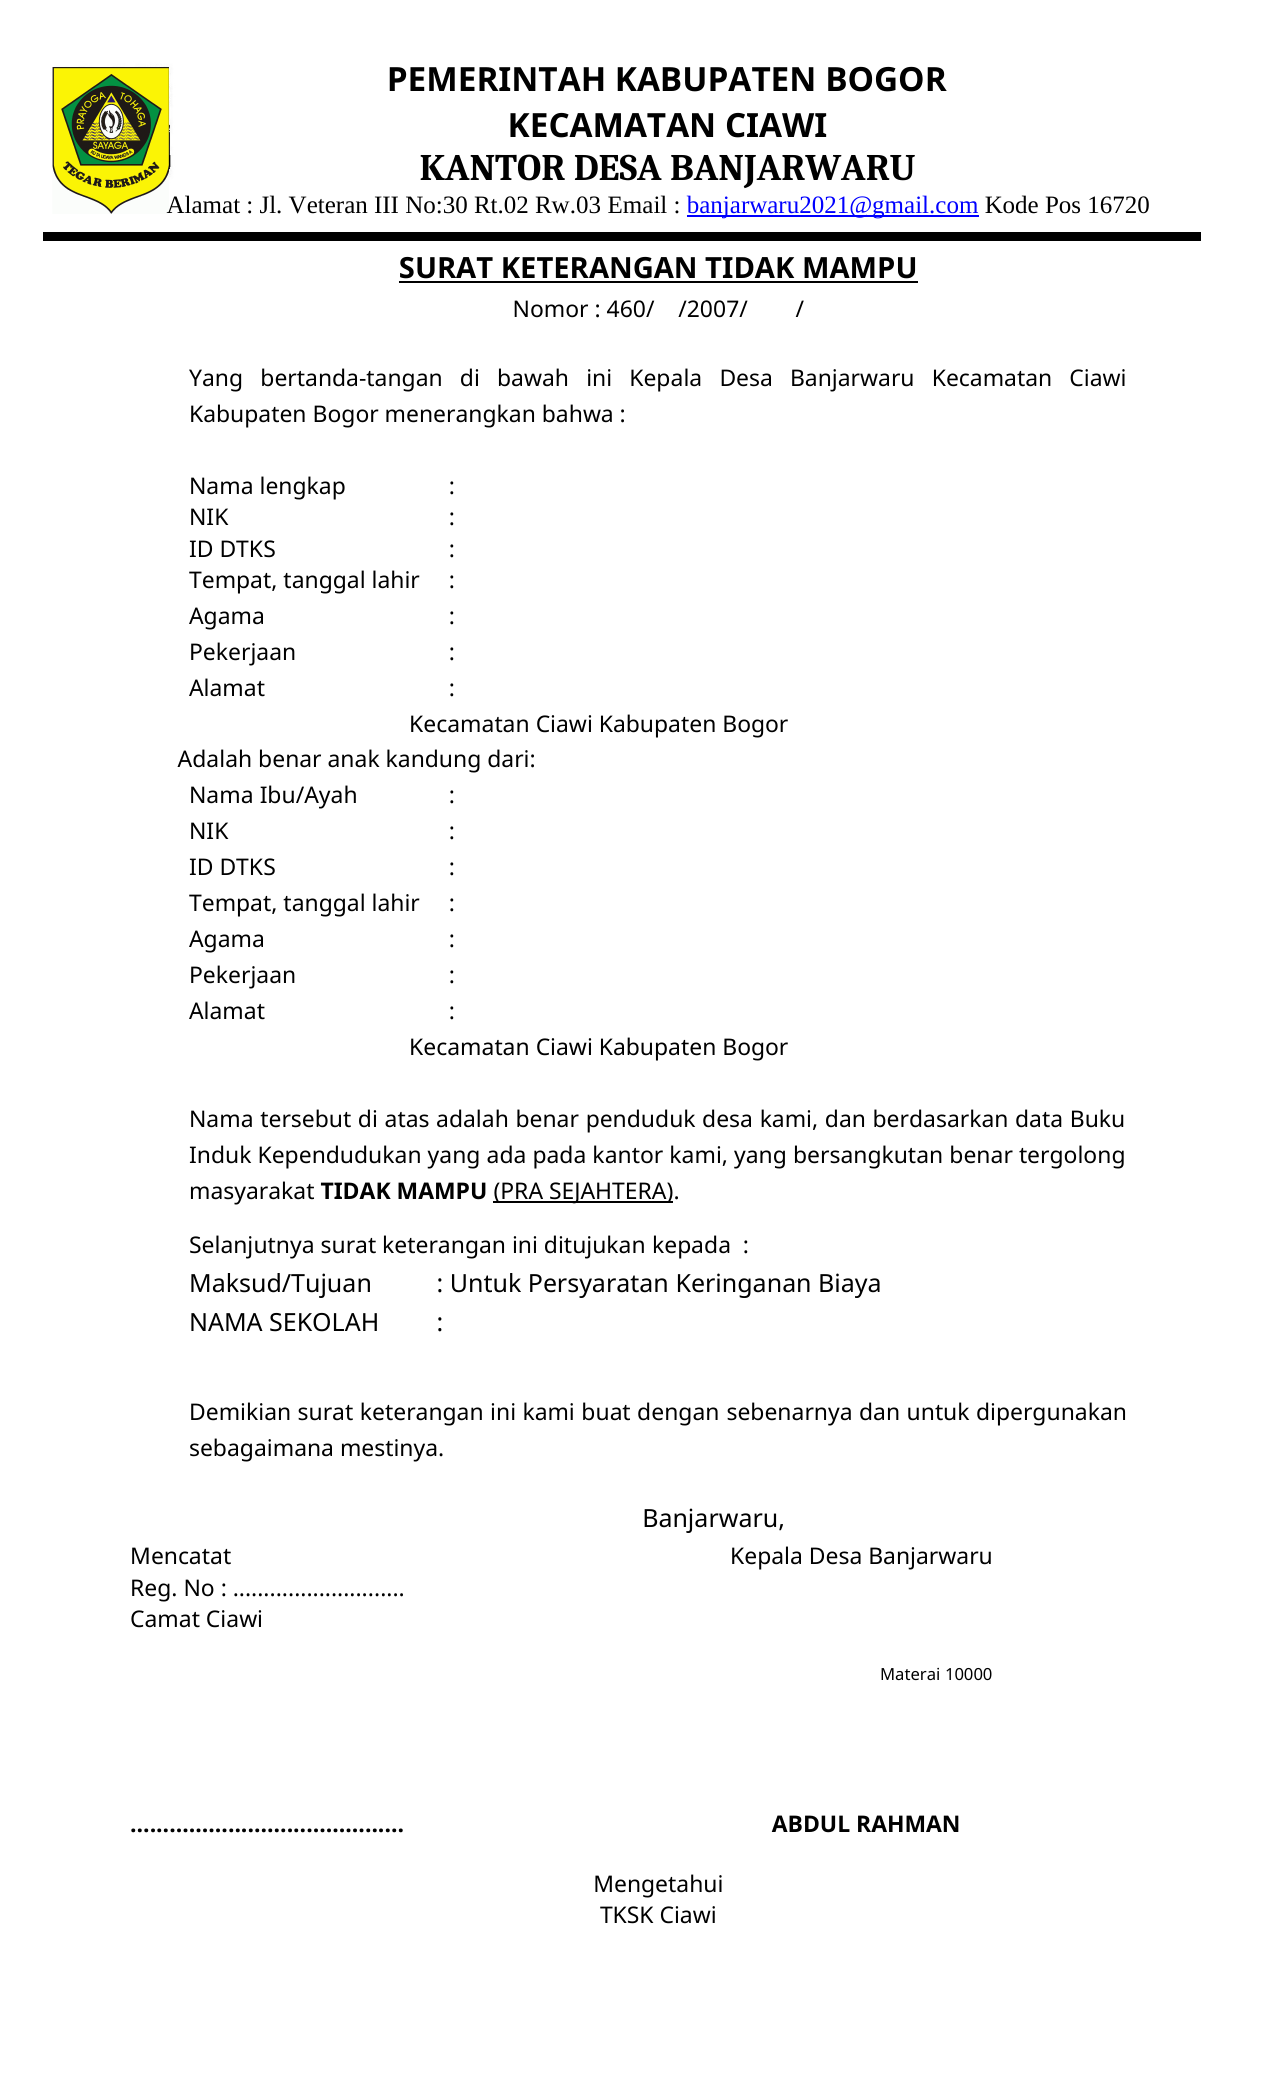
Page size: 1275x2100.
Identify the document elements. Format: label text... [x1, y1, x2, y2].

text Banjarwaru, [130, 1501, 1186, 1535]
text Materai 10000 [130, 1663, 1186, 1686]
text Adalah benar anak kandung dari: [130, 743, 1127, 775]
text Pekerjaan : [189, 636, 1127, 667]
text Nomor : 460/ /2007/ / [189, 293, 1127, 324]
text KECAMATAN CIAWI [130, 102, 1186, 147]
text Agama : [189, 600, 1127, 631]
text KANTOR DESA BANJARWARU [130, 147, 1186, 190]
text Nama lengkap : [189, 470, 1127, 501]
text ID DTKS : [189, 851, 1127, 882]
text Camat Ciawi [130, 1603, 1186, 1634]
text Tempat, tanggal lahir : [189, 564, 1127, 595]
text TKSK Ciawi [130, 1899, 1186, 1931]
text Agama : [189, 923, 1127, 954]
text NAMA SEKOLAH : [189, 1304, 1186, 1338]
text PEMERINTAH KABUPATEN BOGOR [130, 56, 1186, 102]
text Demikian surat keterangan ini kami buat dengan sebenarnya dan untuk dipergunakan sebagaimana mestinya. [189, 1396, 1127, 1463]
picture [50, 51, 177, 214]
text NIK : [189, 815, 1127, 847]
text SURAT KETERANGAN TIDAK MAMPU [189, 248, 1127, 287]
text Tempat, tanggal lahir : [189, 887, 1127, 918]
text Nama Ibu/Ayah : [189, 779, 1127, 811]
text Selanjutnya surat keterangan ini ditujukan kepada : [189, 1229, 1127, 1261]
text Mengetahui [130, 1868, 1186, 1899]
text Nama tersebut di atas adalah benar penduduk desa kami, dan berdasarkan data Buku Induk Kependudukan yang ada pada kantor kami, yang bersangkutan benar tergolong masyarakat TIDAK MAMPU (PRA SEJAHTERA). [189, 1103, 1127, 1206]
text Kecamatan Ciawi Kabupaten Bogor [189, 707, 1127, 739]
text Reg. No : ............................ [130, 1572, 1186, 1603]
text Alamat : [189, 672, 1127, 703]
text ID DTKS : [189, 532, 1127, 564]
text Maksud/Tujuan : Untuk Persyaratan Keringanan Biaya [189, 1265, 1186, 1299]
text .......................................... ABDUL RAHMAN [130, 1808, 1186, 1839]
text Mencatat Kepala Desa Banjarwaru [130, 1540, 1186, 1572]
text NIK : [189, 501, 1127, 532]
text Yang bertanda-tangan di bawah ini Kepala Desa Banjarwaru Kecamatan Ciawi Kabupaten Bogor menerangkan bahwa : [189, 362, 1127, 429]
text Alamat : Jl. Veteran III No:30 Rt.02 Rw.03 Email : banjarwaru2021@gmail.com Kode Pos 16720 [130, 190, 1186, 219]
text Pekerjaan : [189, 959, 1127, 990]
text Kecamatan Ciawi Kabupaten Bogor [189, 1031, 1127, 1062]
text Alamat : [189, 995, 1127, 1026]
